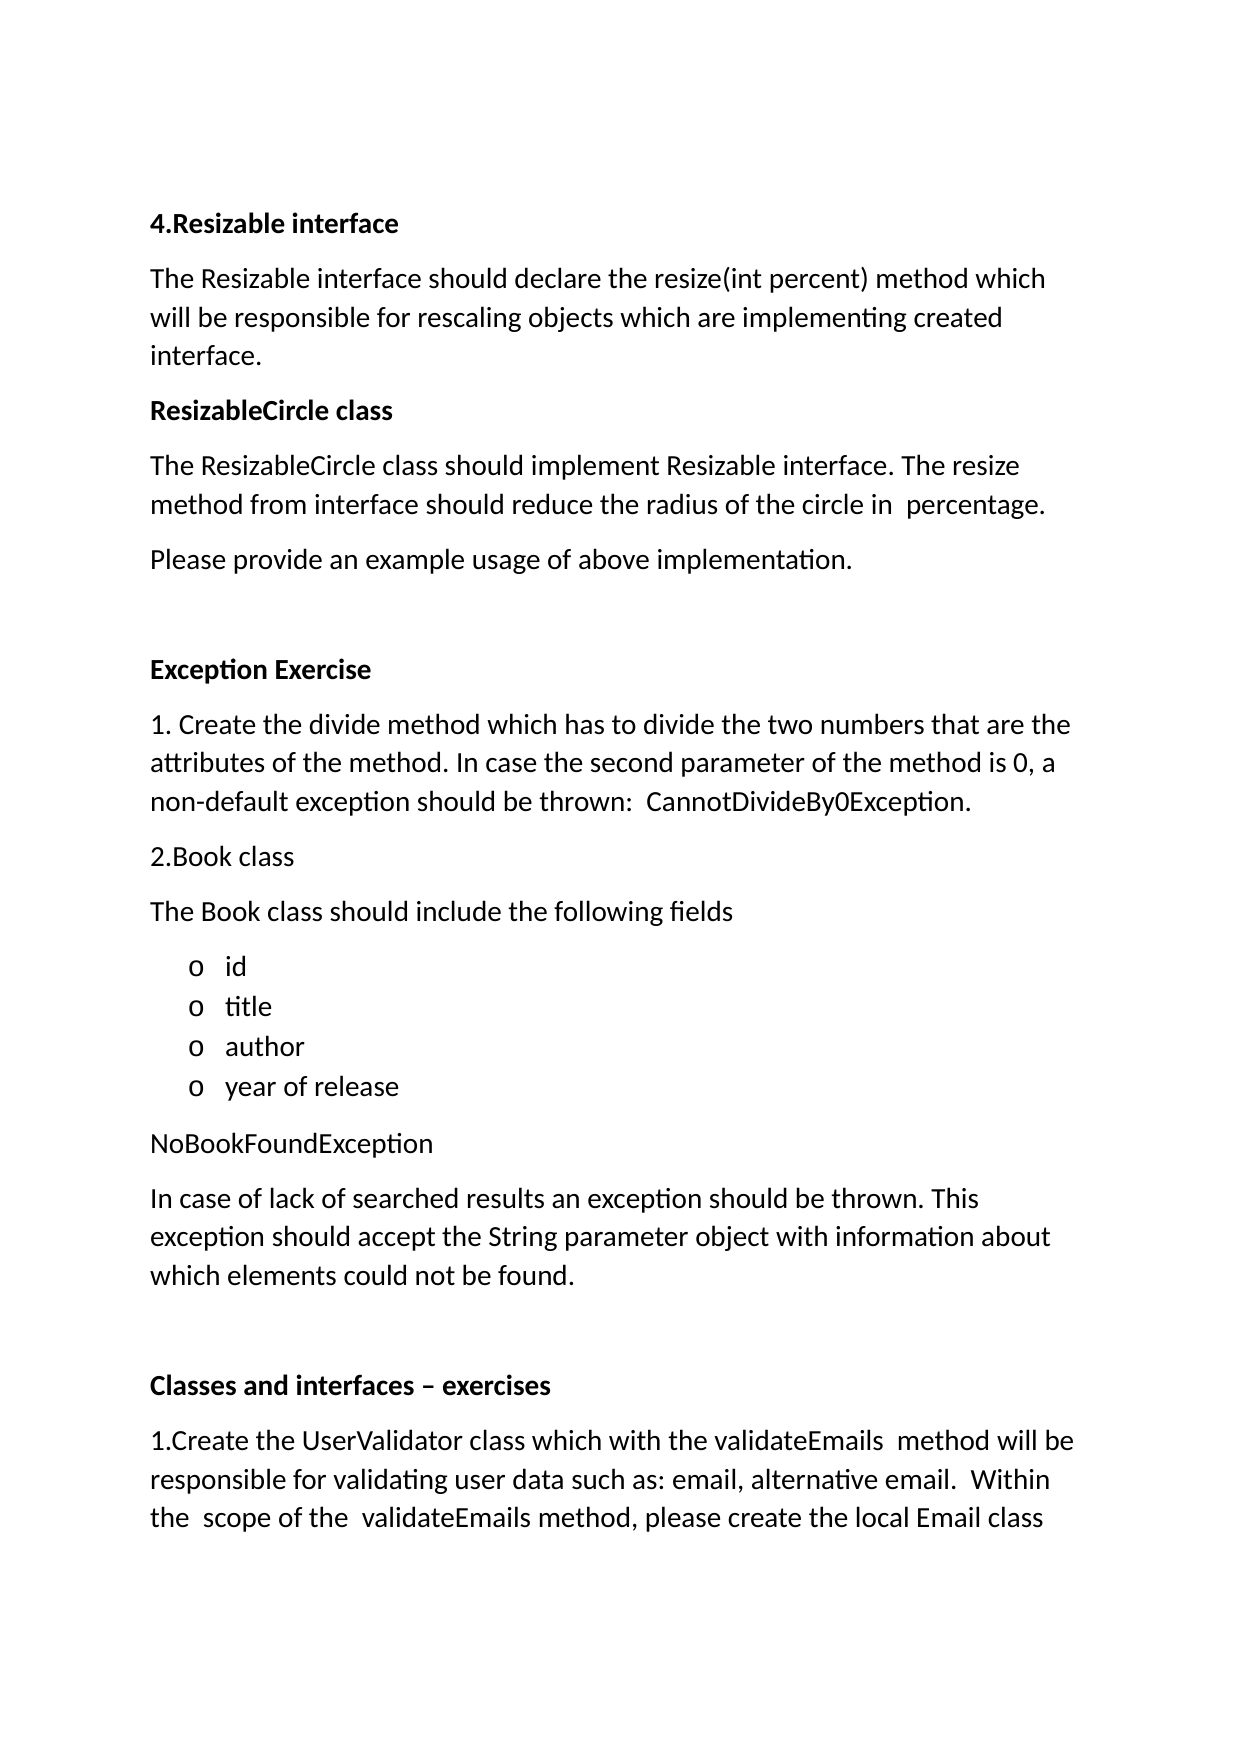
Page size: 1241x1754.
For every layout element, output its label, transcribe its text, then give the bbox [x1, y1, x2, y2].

text In case of lack of searched results an exception should be thrown. This exception should accept the String parameter object with information about which elements could not be found. [150, 1180, 1090, 1293]
text 4.Resizable interface [150, 205, 1090, 241]
list year of release [187, 1068, 1090, 1105]
text 2.Book class [150, 838, 1090, 874]
text 1. Create the divide method which has to divide the two numbers that are the attributes of the method. In case the second parameter of the method is 0, a non-default exception should be thrown: CannotDivideBy0Exception. [150, 706, 1090, 819]
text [150, 1422, 1090, 1535]
list title [187, 988, 1090, 1025]
text The Book class should include the following fields [150, 893, 1090, 929]
text NoBookFoundException [150, 1125, 1090, 1161]
list id [187, 948, 1090, 985]
list author [187, 1028, 1090, 1065]
text Please provide an example usage of above implementation. [150, 541, 1090, 576]
text The Resizable interface should declare the resize(int percent) method which will be responsible for rescaling objects which are implementing created interface. [150, 260, 1090, 373]
text Classes and interfaces – exercises [150, 1367, 1090, 1403]
text The ResizableCircle class should implement Resizable interface. The resize method from interface should reduce the radius of the circle in percentage. [150, 447, 1090, 521]
text ResizableCircle class [150, 392, 1090, 428]
text Exception Exercise [150, 651, 1090, 687]
